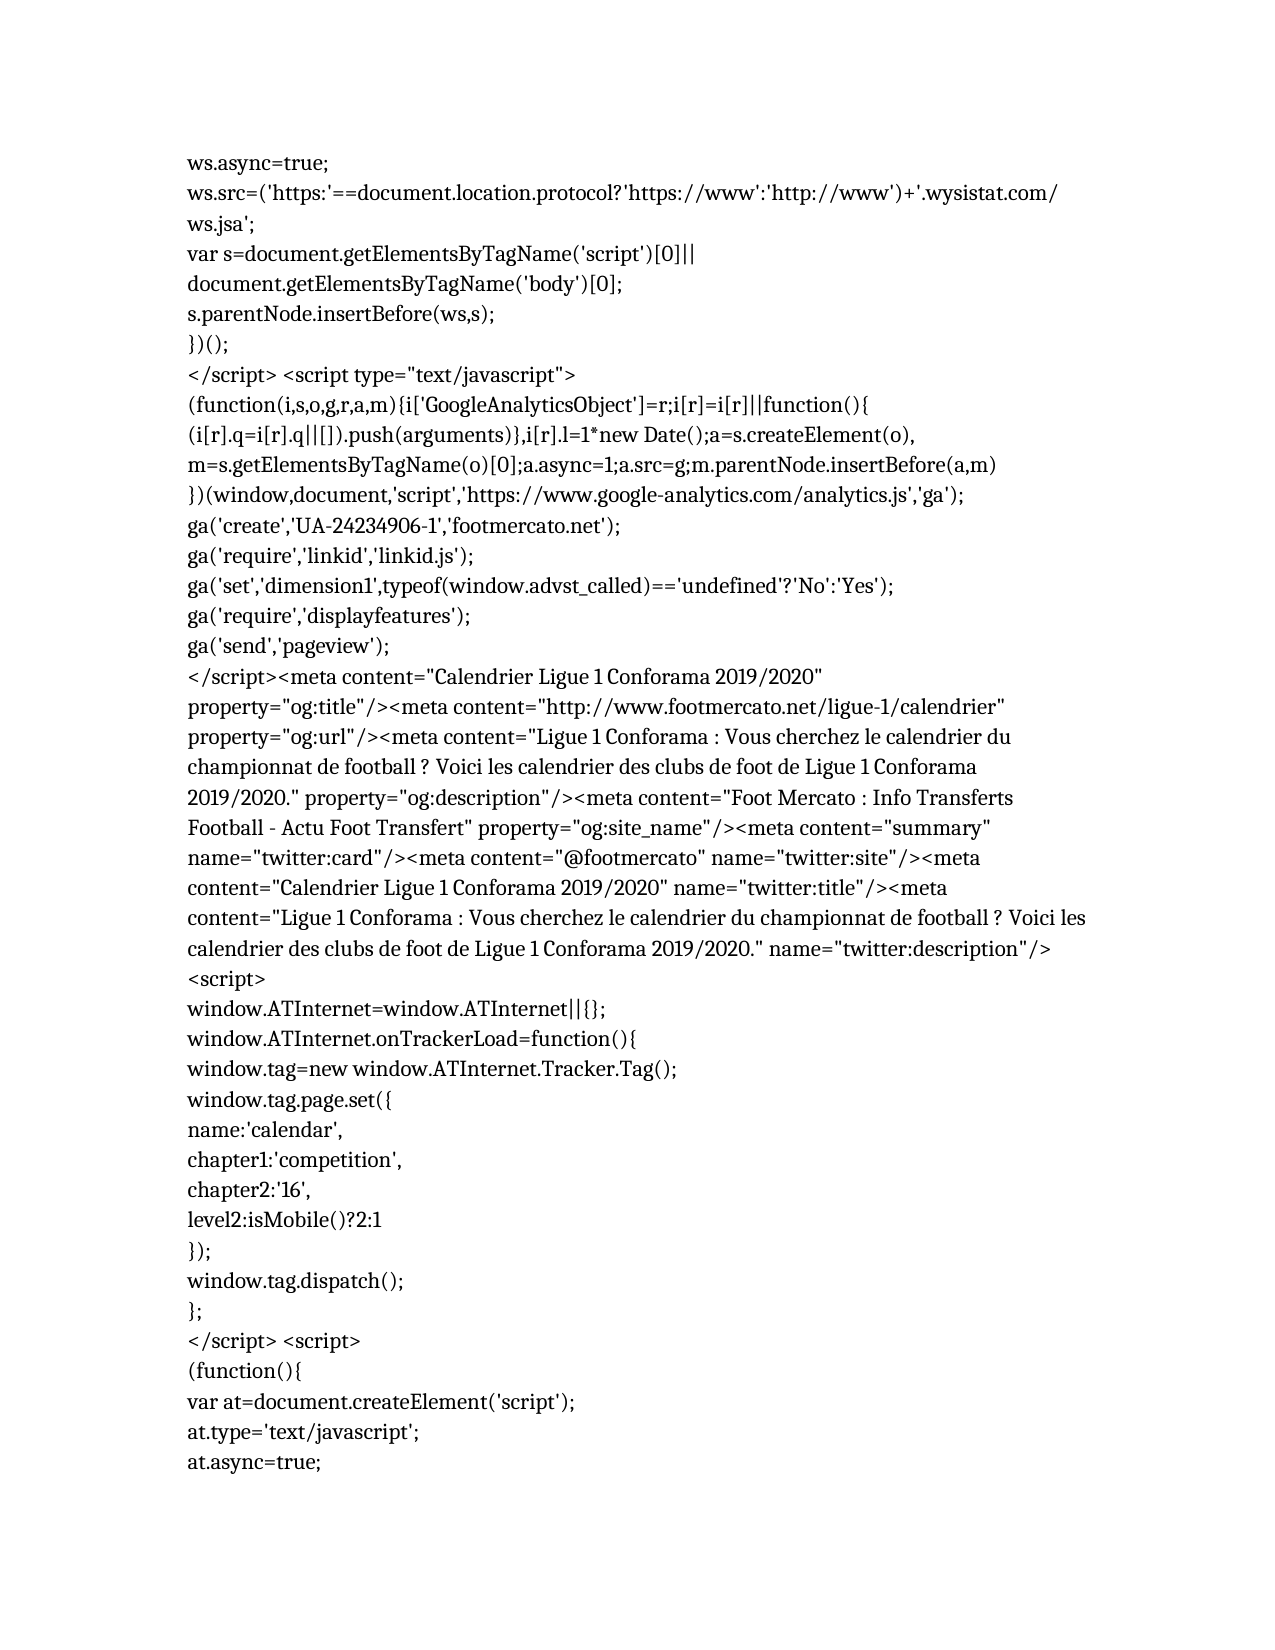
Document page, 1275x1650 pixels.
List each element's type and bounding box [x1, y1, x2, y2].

text [187, 150, 1087, 1475]
